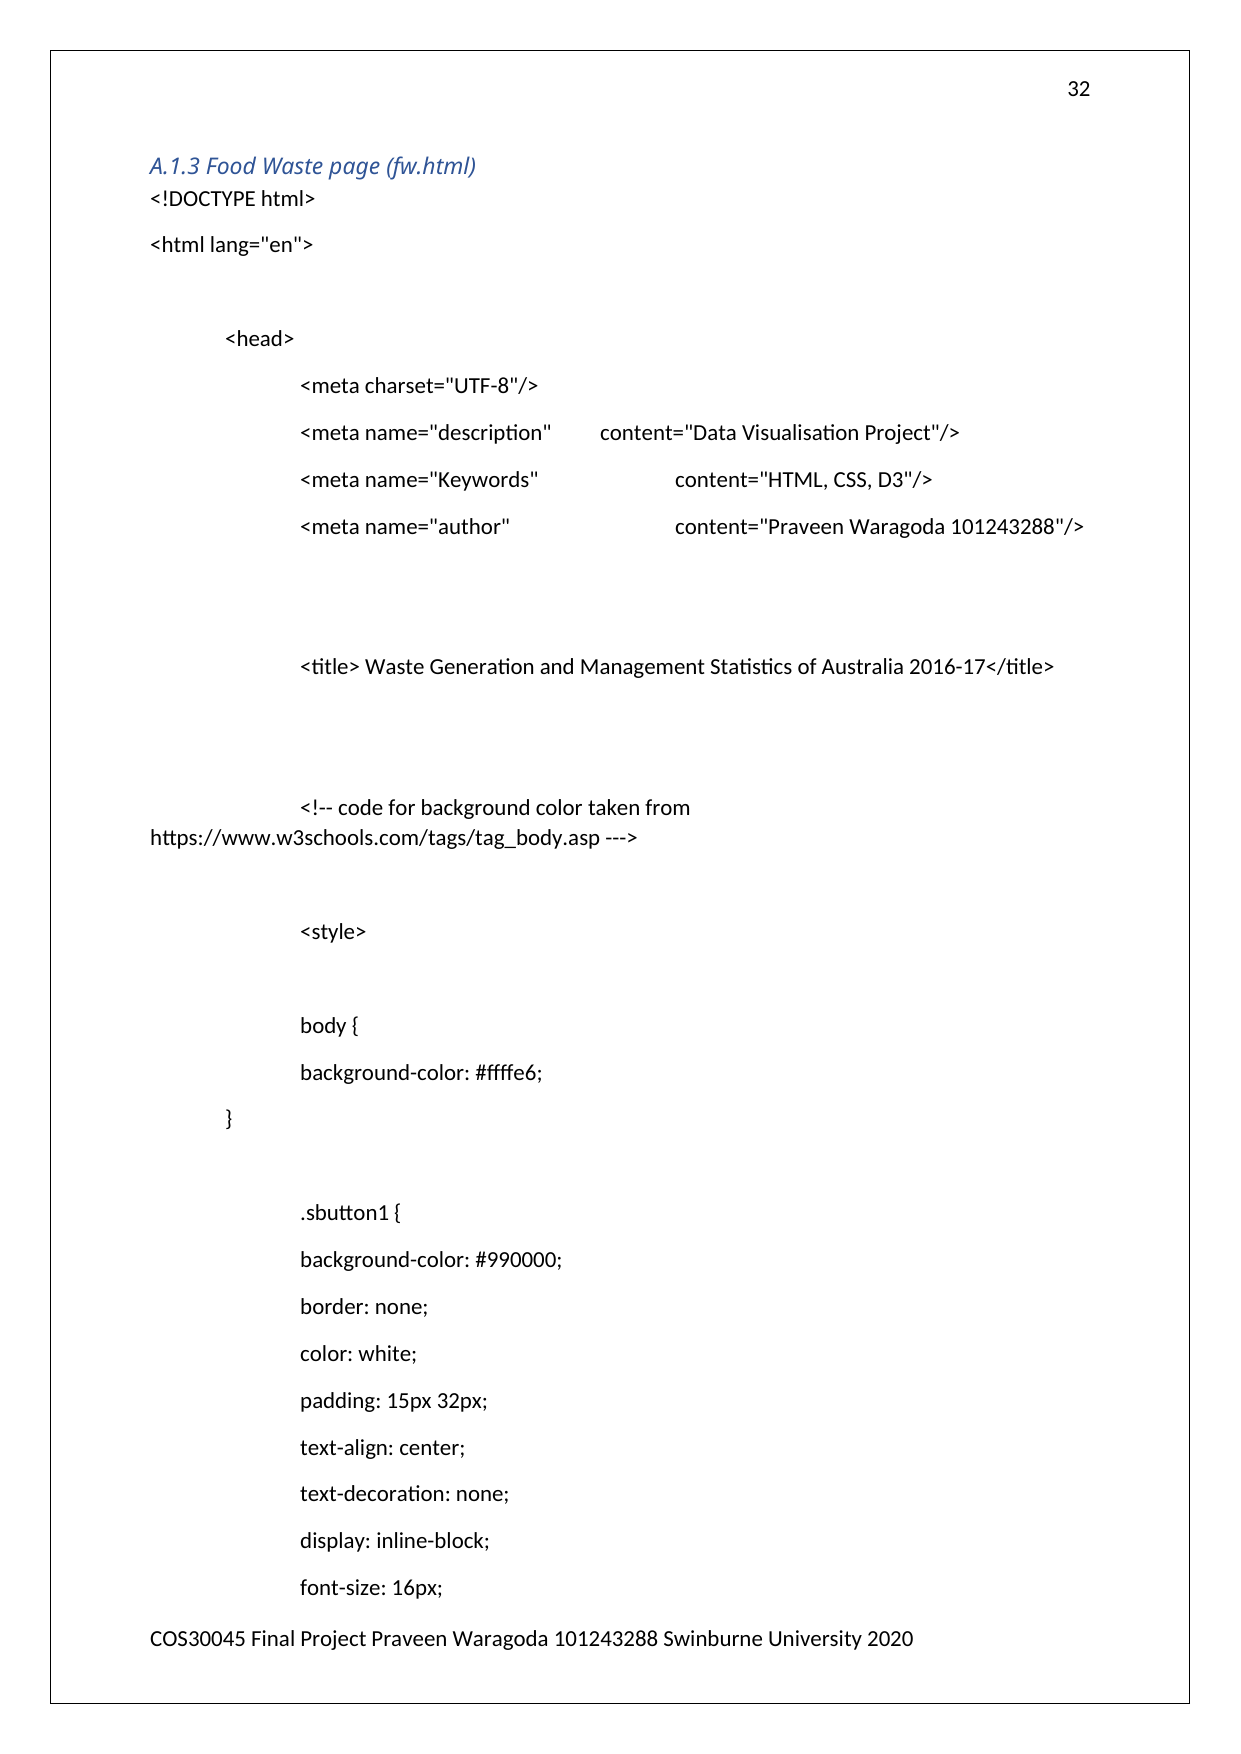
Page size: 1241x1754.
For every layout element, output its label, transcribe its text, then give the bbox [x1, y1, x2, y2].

text display: inline-block; [150, 1526, 1090, 1554]
text <meta name="author" content="Praveen Waragoda 101243288"/> [150, 512, 1090, 540]
text <title> Waste Generation and Management Statistics of Australia 2016-17</title> [150, 652, 1090, 681]
text <meta charset="UTF-8"/> [150, 371, 1090, 399]
text text-decoration: none; [150, 1479, 1090, 1508]
text <!DOCTYPE html> [150, 184, 1090, 212]
text background-color: #ffffe6; [150, 1058, 1090, 1086]
text body { [150, 1011, 1090, 1039]
text border: none; [150, 1292, 1090, 1320]
text <!-- code for background color taken from https://www.w3schools.com/tags/tag_body.asp ---> [150, 793, 1090, 851]
text padding: 15px 32px; [150, 1386, 1090, 1414]
text } [150, 1104, 1090, 1133]
text background-color: #990000; [150, 1245, 1090, 1273]
text color: white; [150, 1339, 1090, 1367]
text font-size: 16px; [150, 1573, 1090, 1601]
text text-align: center; [150, 1433, 1090, 1461]
text <html lang="en"> [150, 231, 1090, 259]
text <meta name="description" content="Data Visualisation Project"/> [150, 418, 1090, 446]
text <head> [150, 324, 1090, 352]
subtitle A.1.3 Food Waste page (fw.html) [150, 150, 1090, 181]
text .sbutton1 { [150, 1198, 1090, 1226]
text <style> [150, 917, 1090, 945]
text <meta name="Keywords" content="HTML, CSS, D3"/> [150, 465, 1090, 493]
